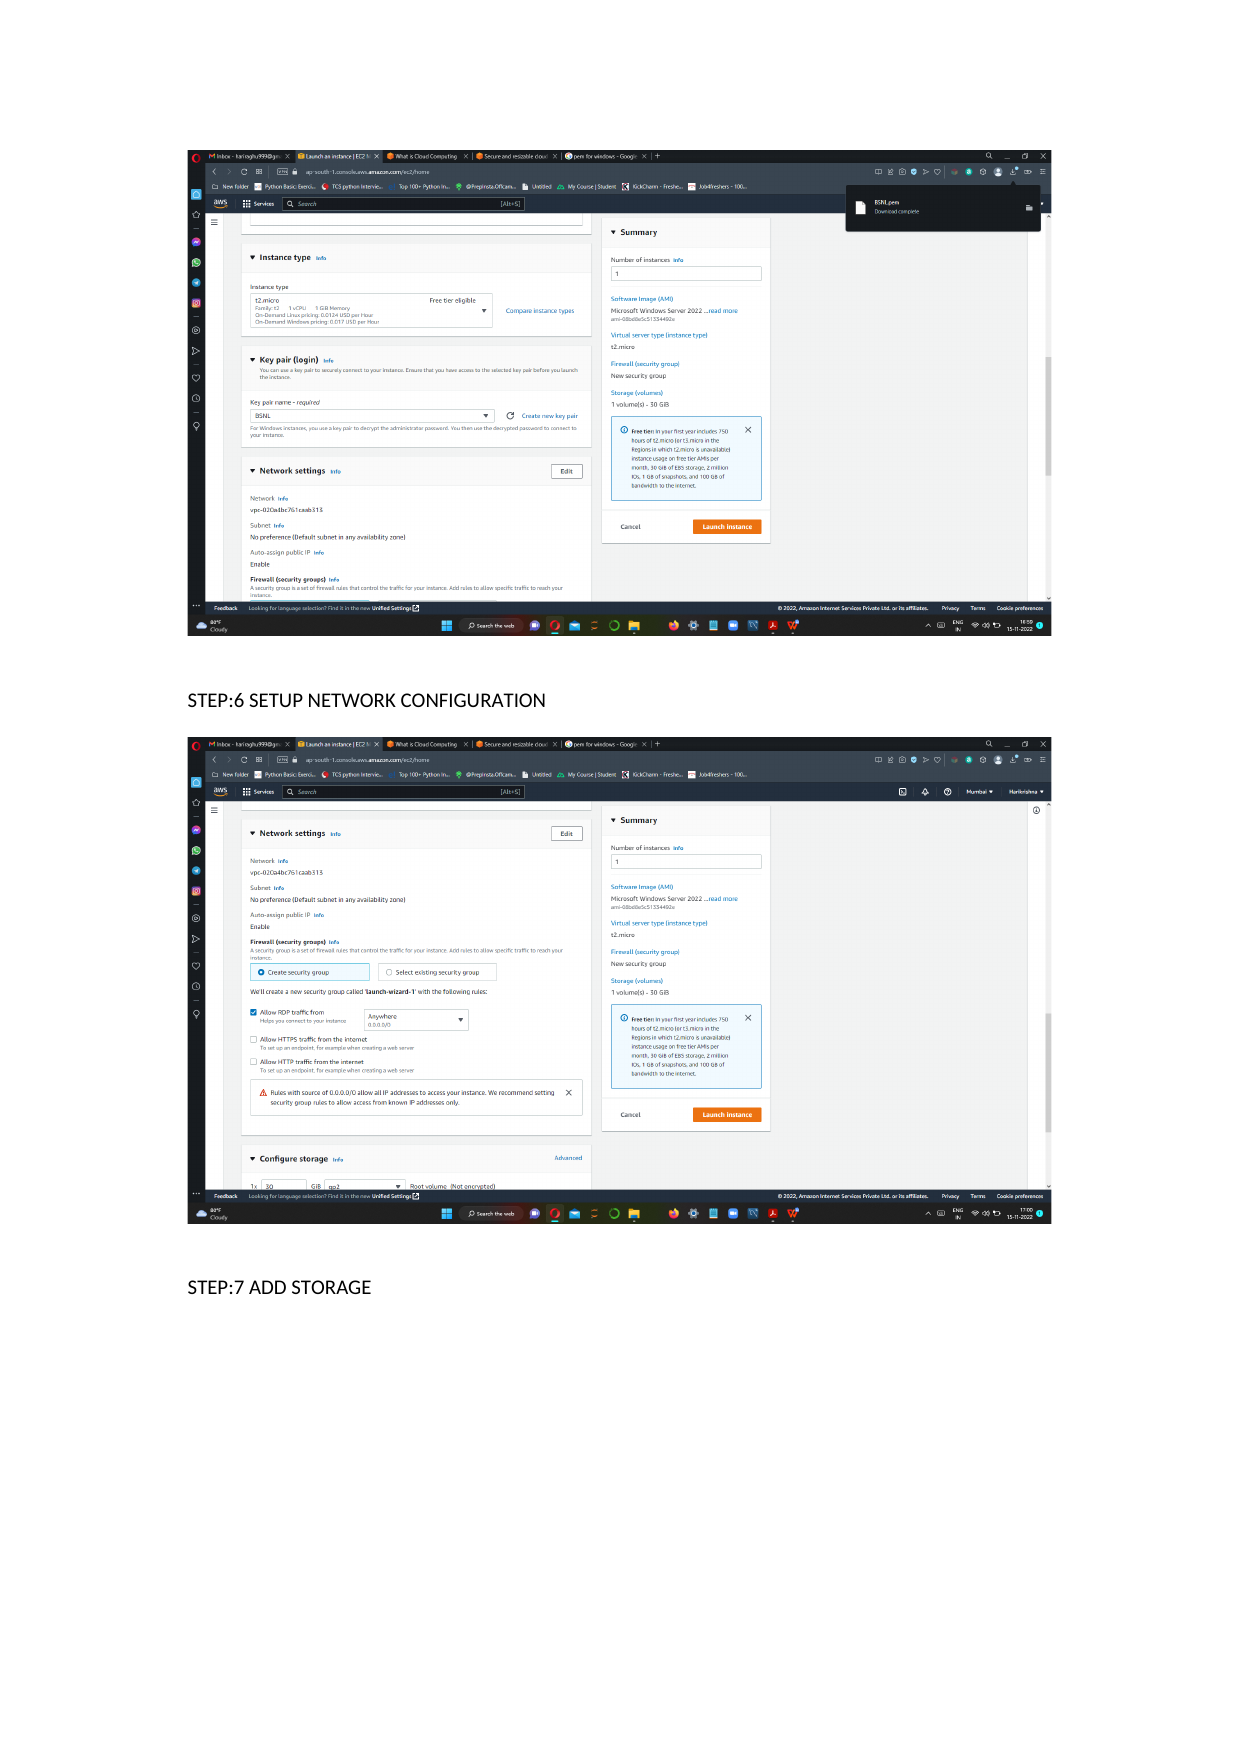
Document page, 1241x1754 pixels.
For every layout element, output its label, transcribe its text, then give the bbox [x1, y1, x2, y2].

picture [187, 150, 1052, 636]
text STEP:7 ADD STORAGE [187, 1274, 1053, 1300]
text STEP:6 SETUP NETWORK CONFIGURATION [187, 687, 1053, 712]
picture [187, 737, 1052, 1224]
